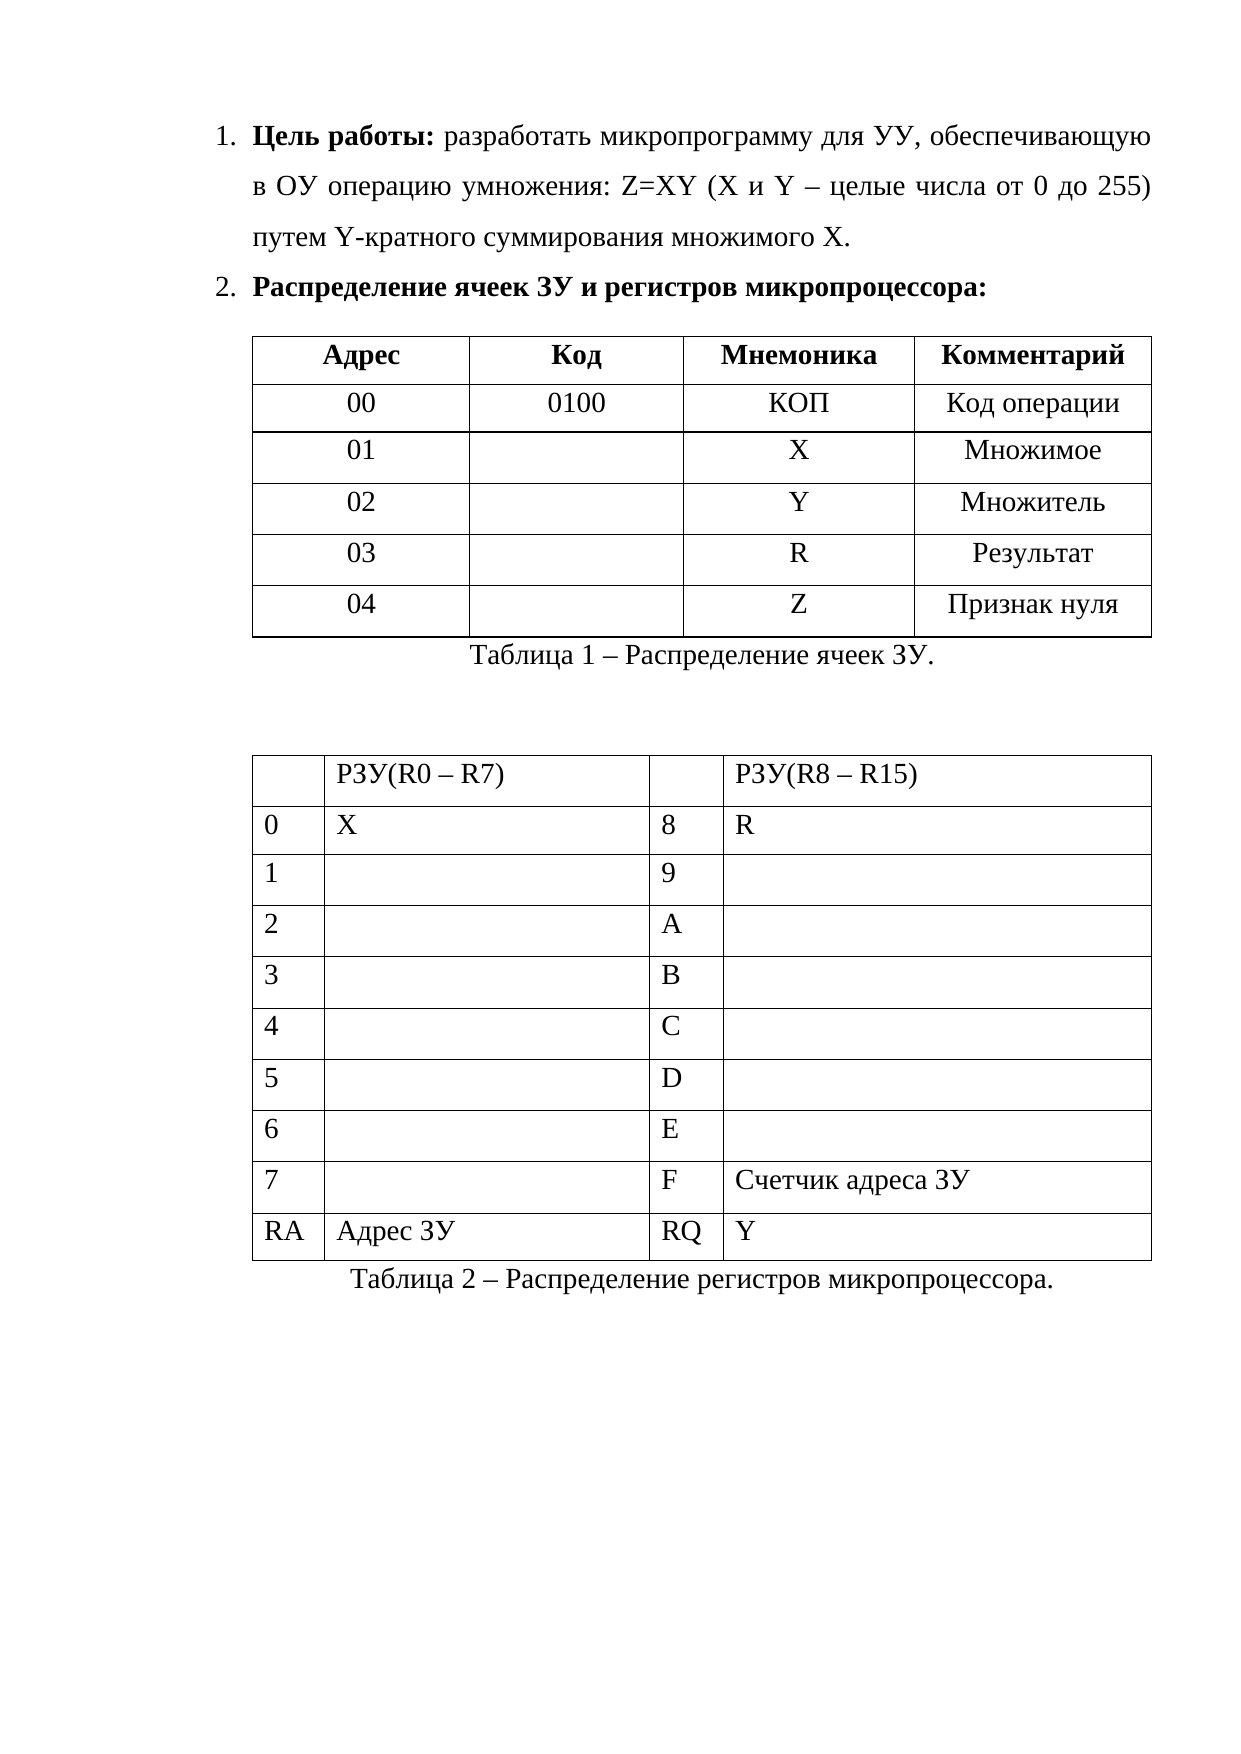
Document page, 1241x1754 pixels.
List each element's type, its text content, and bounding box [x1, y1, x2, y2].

table_cell 04 [253, 586, 469, 636]
table_cell R [684, 535, 914, 585]
table_cell 00 [253, 385, 469, 431]
table_cell 01 [253, 433, 469, 483]
table_cell Адрес ЗУ [325, 1214, 649, 1260]
table_cell [470, 433, 683, 483]
list Таблица 1 – Распределение ячеек ЗУ. [252, 638, 1152, 671]
list Таблица 2 – Распределение регистров микропроцессора. [252, 1261, 1152, 1295]
table_cell 1 [253, 855, 324, 905]
table_cell C [650, 1009, 723, 1059]
table_cell [724, 1111, 1151, 1161]
table_header РЗУ(R8 – R15) [724, 756, 1151, 806]
table_cell Y [724, 1214, 1151, 1260]
table_cell [724, 1009, 1151, 1059]
table_header Комментарий [915, 337, 1151, 384]
table_cell D [650, 1060, 723, 1110]
table_header [253, 756, 324, 806]
table_cell Код операции [915, 385, 1151, 431]
table_cell 3 [253, 957, 324, 1007]
table_cell 9 [650, 855, 723, 905]
table_cell 6 [253, 1111, 324, 1161]
table_cell [325, 1060, 649, 1110]
table_cell 0 [253, 807, 324, 854]
table_cell Z [684, 586, 914, 636]
table_cell Y [684, 484, 914, 534]
table_cell [325, 1009, 649, 1059]
table_cell 02 [253, 484, 469, 534]
table_cell X [684, 433, 914, 483]
table_header Мнемоника [684, 337, 914, 384]
table_cell [470, 586, 683, 636]
table_cell [724, 957, 1151, 1007]
table_cell Результат [915, 535, 1151, 585]
table_cell [470, 535, 683, 585]
table_cell [325, 855, 649, 905]
table_cell 2 [253, 906, 324, 956]
table_cell 4 [253, 1009, 324, 1059]
table_cell [325, 1111, 649, 1161]
table_cell 5 [253, 1060, 324, 1110]
table_header [650, 756, 723, 806]
table_cell RA [253, 1214, 324, 1260]
table_cell 8 [650, 807, 723, 854]
table_header Адрес [253, 337, 469, 384]
table_cell [724, 1060, 1151, 1110]
table_cell [724, 906, 1151, 956]
table_cell E [650, 1111, 723, 1161]
table_cell [325, 957, 649, 1007]
table_cell 0100 [470, 385, 683, 431]
table_cell [325, 906, 649, 956]
table_cell [724, 855, 1151, 905]
table_cell 7 [253, 1162, 324, 1212]
table_header Код [470, 337, 683, 384]
table_cell A [650, 906, 723, 956]
table_cell [470, 484, 683, 534]
table_header РЗУ(R0 – R7) [325, 756, 649, 806]
table_cell [325, 1162, 649, 1212]
table_cell 03 [253, 535, 469, 585]
table_cell КОП [684, 385, 914, 431]
table_cell RQ [650, 1214, 723, 1260]
list Распределение ячеек ЗУ и регистров микропроцессора: [215, 269, 1152, 303]
table_cell X [325, 807, 649, 854]
table_cell Множитель [915, 484, 1151, 534]
table_cell Множимое [915, 433, 1151, 483]
table_cell B [650, 957, 723, 1007]
table_cell Признак нуля [915, 586, 1151, 636]
table_cell R [724, 807, 1151, 854]
list Цель работы: разработать микропрограмму для УУ, обеспечивающую в ОУ операцию умножения: Z=XY (X и Y – целые числа от 0 до 255) путем Y-кратного суммирования множимого X. [215, 118, 1152, 252]
table_cell Счетчик адреса ЗУ [724, 1162, 1151, 1212]
table_cell F [650, 1162, 723, 1212]
